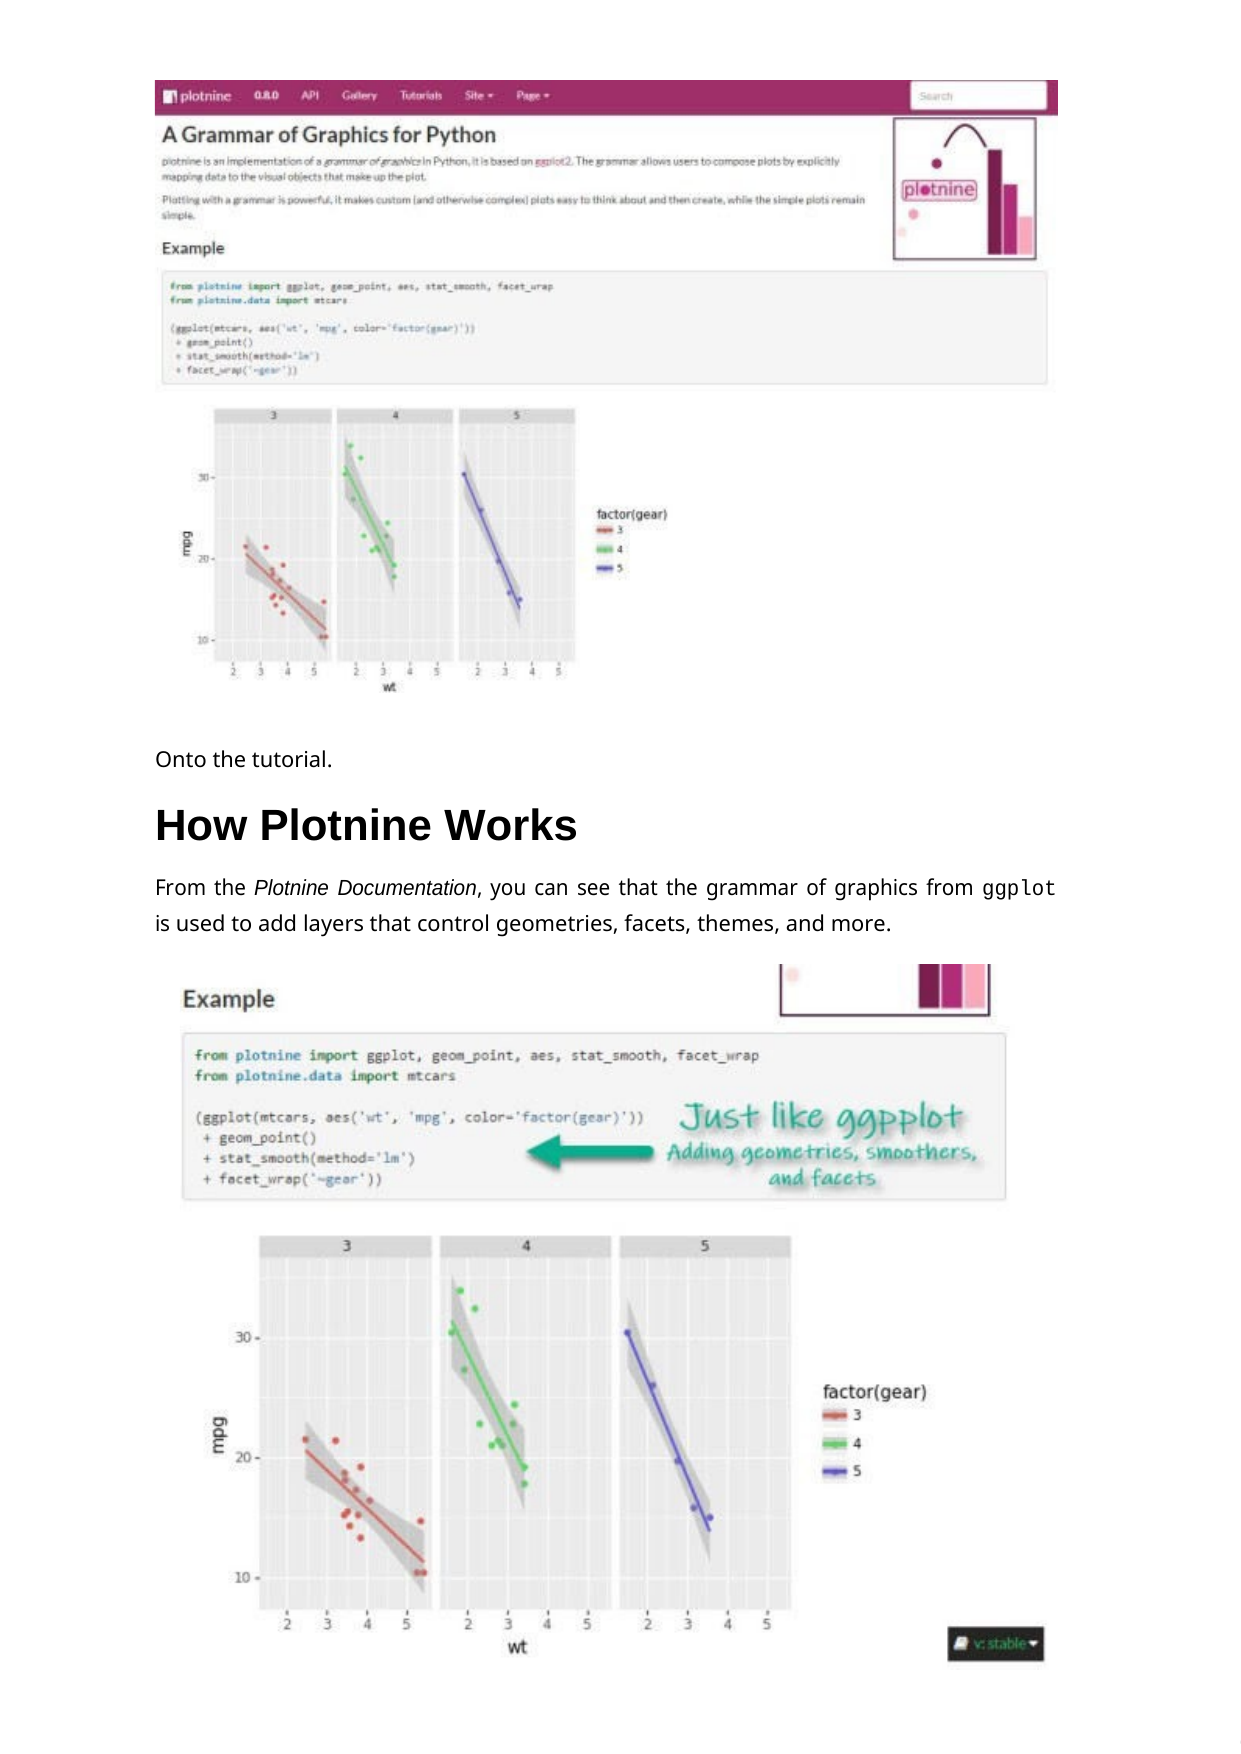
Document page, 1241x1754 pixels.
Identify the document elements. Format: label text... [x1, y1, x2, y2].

picture [179, 964, 1050, 1670]
text Onto the tutorial. [155, 744, 1098, 773]
text From the Plotnine Documentation, you can see that the grammar of graphics from ggplot is used to add layers that control geometries, facets, themes, and more. [155, 872, 1063, 938]
picture [154, 80, 1058, 693]
subtitle How Plotnine Works [155, 799, 1098, 849]
